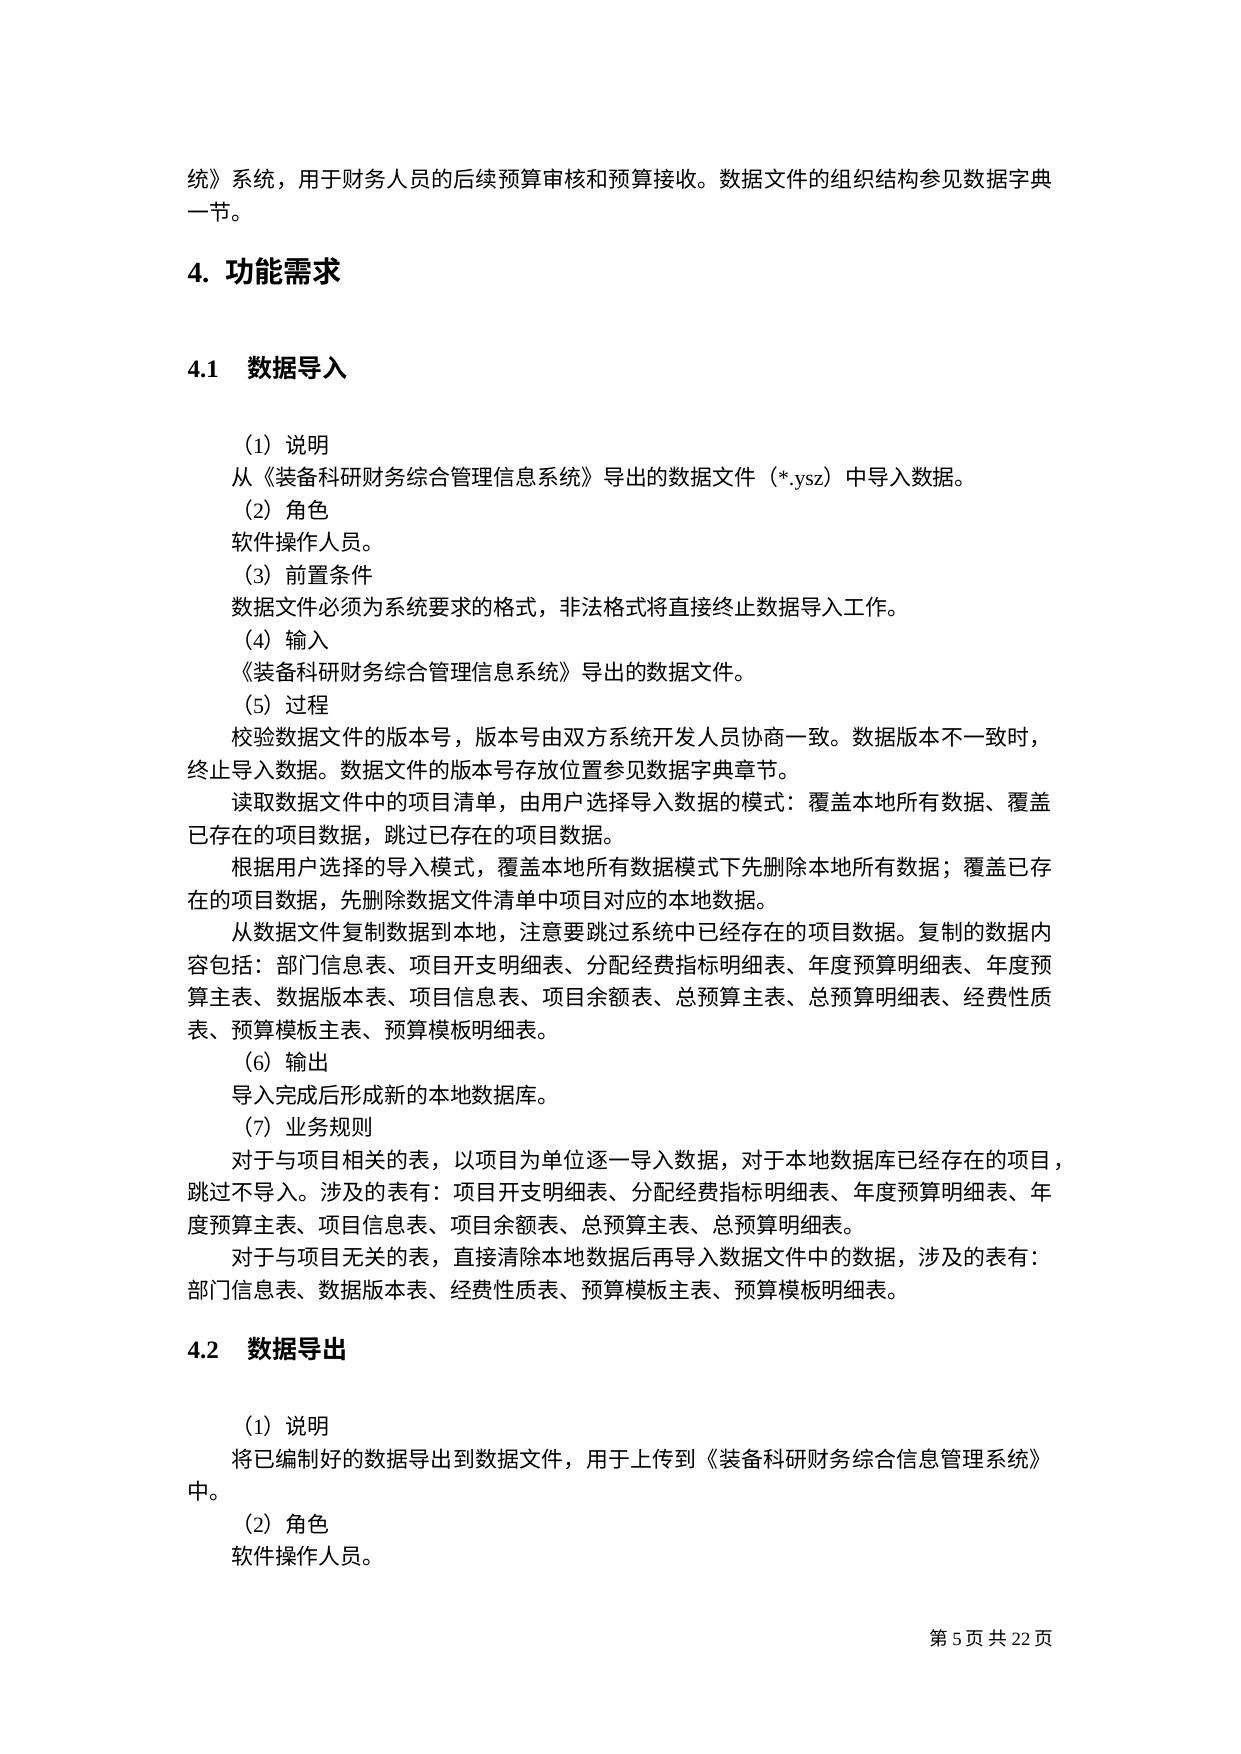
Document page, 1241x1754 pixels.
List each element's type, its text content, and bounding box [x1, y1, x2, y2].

text 将已编制好的数据导出到数据文件，用于上传到《装备科研财务综合信息管理系统》中。 [187, 1441, 1053, 1506]
text 数据文件必须为系统要求的格式，非法格式将直接终止数据导入工作。 [187, 590, 1053, 622]
text （1）说明 [187, 1409, 1053, 1441]
text （2）角色 [187, 1506, 1053, 1539]
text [187, 162, 1053, 227]
text 对于与项目无关的表，直接清除本地数据后再导入数据文件中的数据，涉及的表有：部门信息表、数据版本表、经费性质表、预算模板主表、预算模板明细表。 [187, 1240, 1053, 1305]
subtitle 功能需求 [187, 237, 1053, 302]
text 软件操作人员。 [187, 1539, 1053, 1571]
text （3）前置条件 [187, 557, 1053, 590]
text （5）过程 [187, 687, 1053, 720]
text （1）说明 [187, 427, 1053, 460]
text 对于与项目相关的表，以项目为单位逐一导入数据，对于本地数据库已经存在的项目，跳过不导入。涉及的表有：项目开支明细表、分配经费指标明细表、年度预算明细表、年度预算主表、项目信息表、项目余额表、总预算主表、总预算明细表。 [187, 1142, 1053, 1240]
text （7）业务规则 [187, 1110, 1053, 1142]
text 从《装备科研财务综合管理信息系统》导出的数据文件（*.ysz）中导入数据。 [187, 460, 1053, 492]
text 根据用户选择的导入模式，覆盖本地所有数据模式下先删除本地所有数据；覆盖已存在的项目数据，先删除数据文件清单中项目对应的本地数据。 [187, 850, 1053, 915]
text （2）角色 [187, 492, 1053, 525]
text 导入完成后形成新的本地数据库。 [187, 1077, 1053, 1110]
text 读取数据文件中的项目清单，由用户选择导入数据的模式：覆盖本地所有数据、覆盖已存在的项目数据，跳过已存在的项目数据。 [187, 785, 1053, 850]
text 《装备科研财务综合管理信息系统》导出的数据文件。 [187, 655, 1053, 687]
subtitle 数据导入 [187, 334, 1053, 399]
text 软件操作人员。 [187, 525, 1053, 557]
text 校验数据文件的版本号，版本号由双方系统开发人员协商一致。数据版本不一致时，终止导入数据。数据文件的版本号存放位置参见数据字典章节。 [187, 720, 1053, 785]
subtitle 数据导出 [187, 1315, 1053, 1380]
text 从数据文件复制数据到本地，注意要跳过系统中已经存在的项目数据。复制的数据内容包括：部门信息表、项目开支明细表、分配经费指标明细表、年度预算明细表、年度预算主表、数据版本表、项目信息表、项目余额表、总预算主表、总预算明细表、经费性质表、预算模板主表、预算模板明细表。 [187, 915, 1053, 1045]
text （6）输出 [187, 1045, 1053, 1077]
text （4）输入 [187, 622, 1053, 655]
